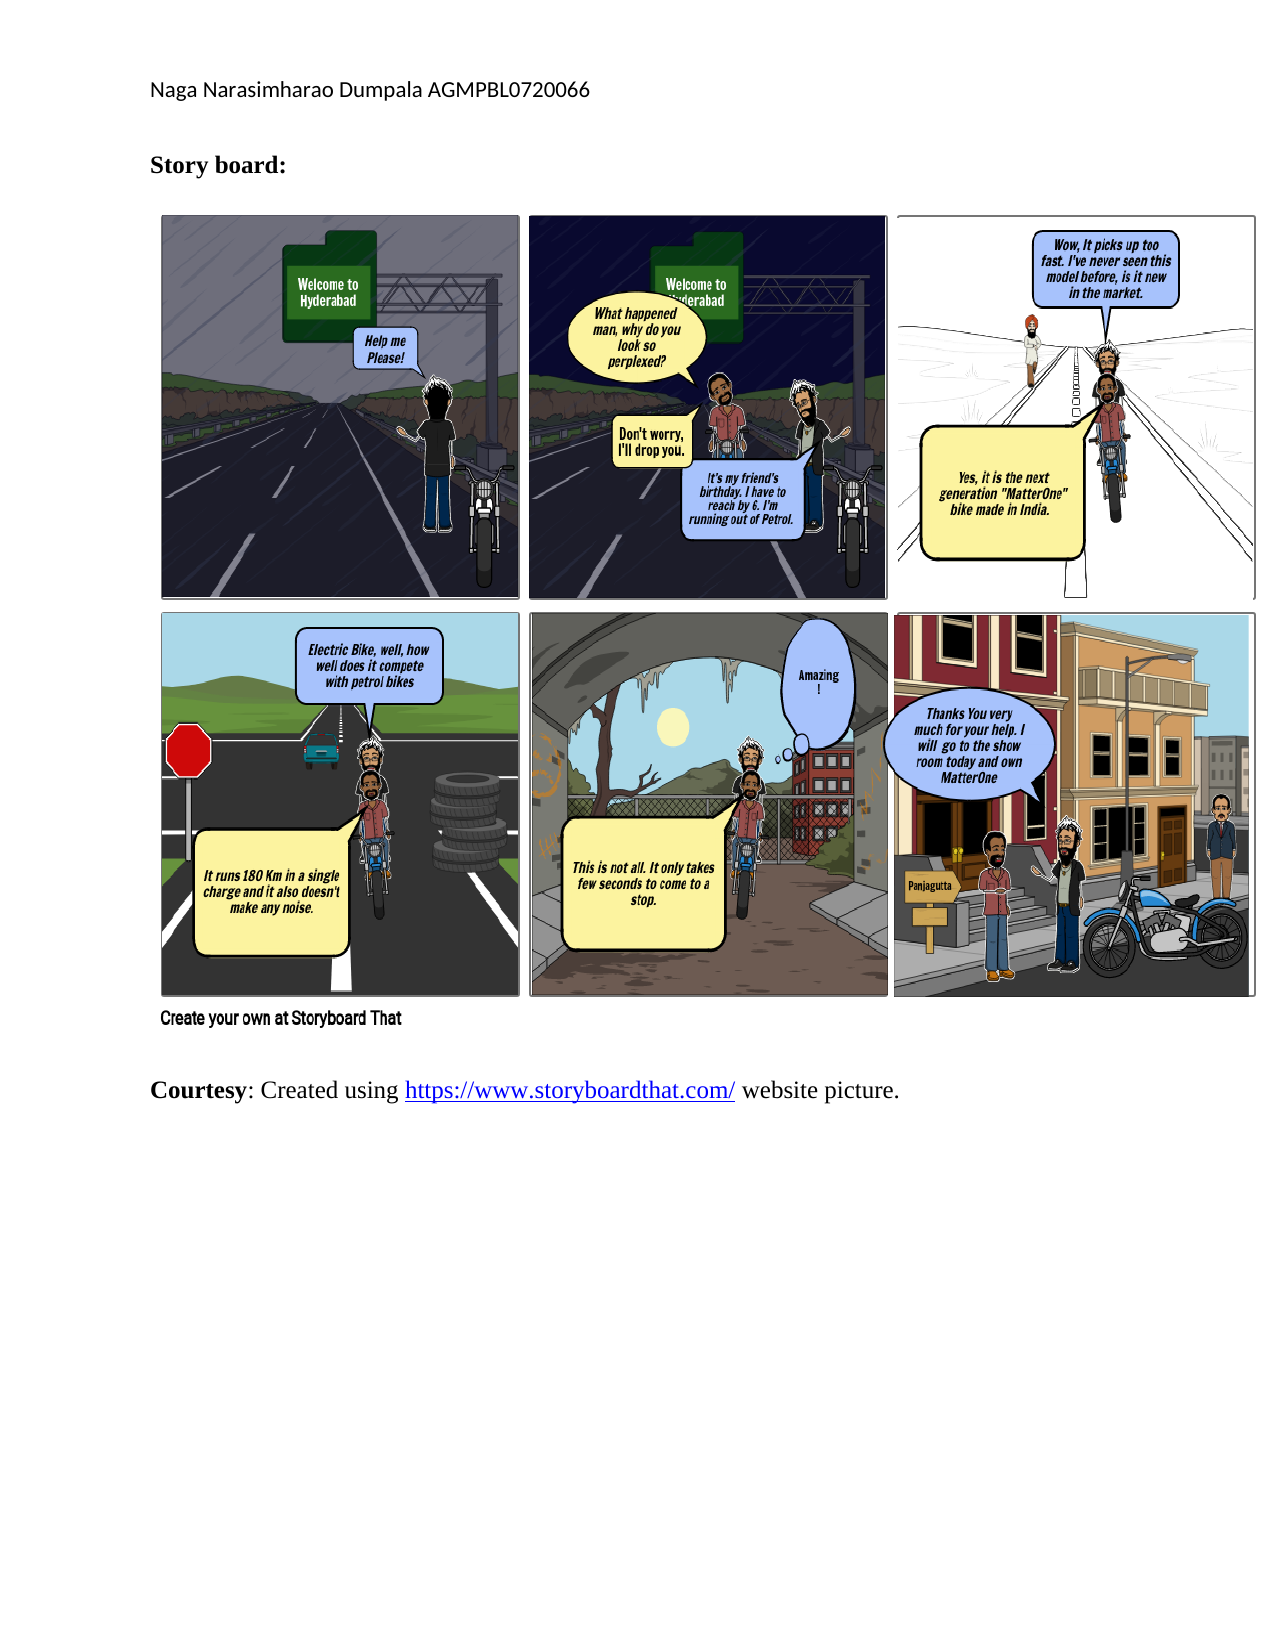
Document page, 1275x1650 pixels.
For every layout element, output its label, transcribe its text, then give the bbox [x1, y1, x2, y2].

text Story board: [150, 150, 1125, 179]
picture [150, 203, 1267, 1040]
text Courtesy: Created using https://www.storyboardthat.com/ website picture. [150, 1076, 1125, 1104]
